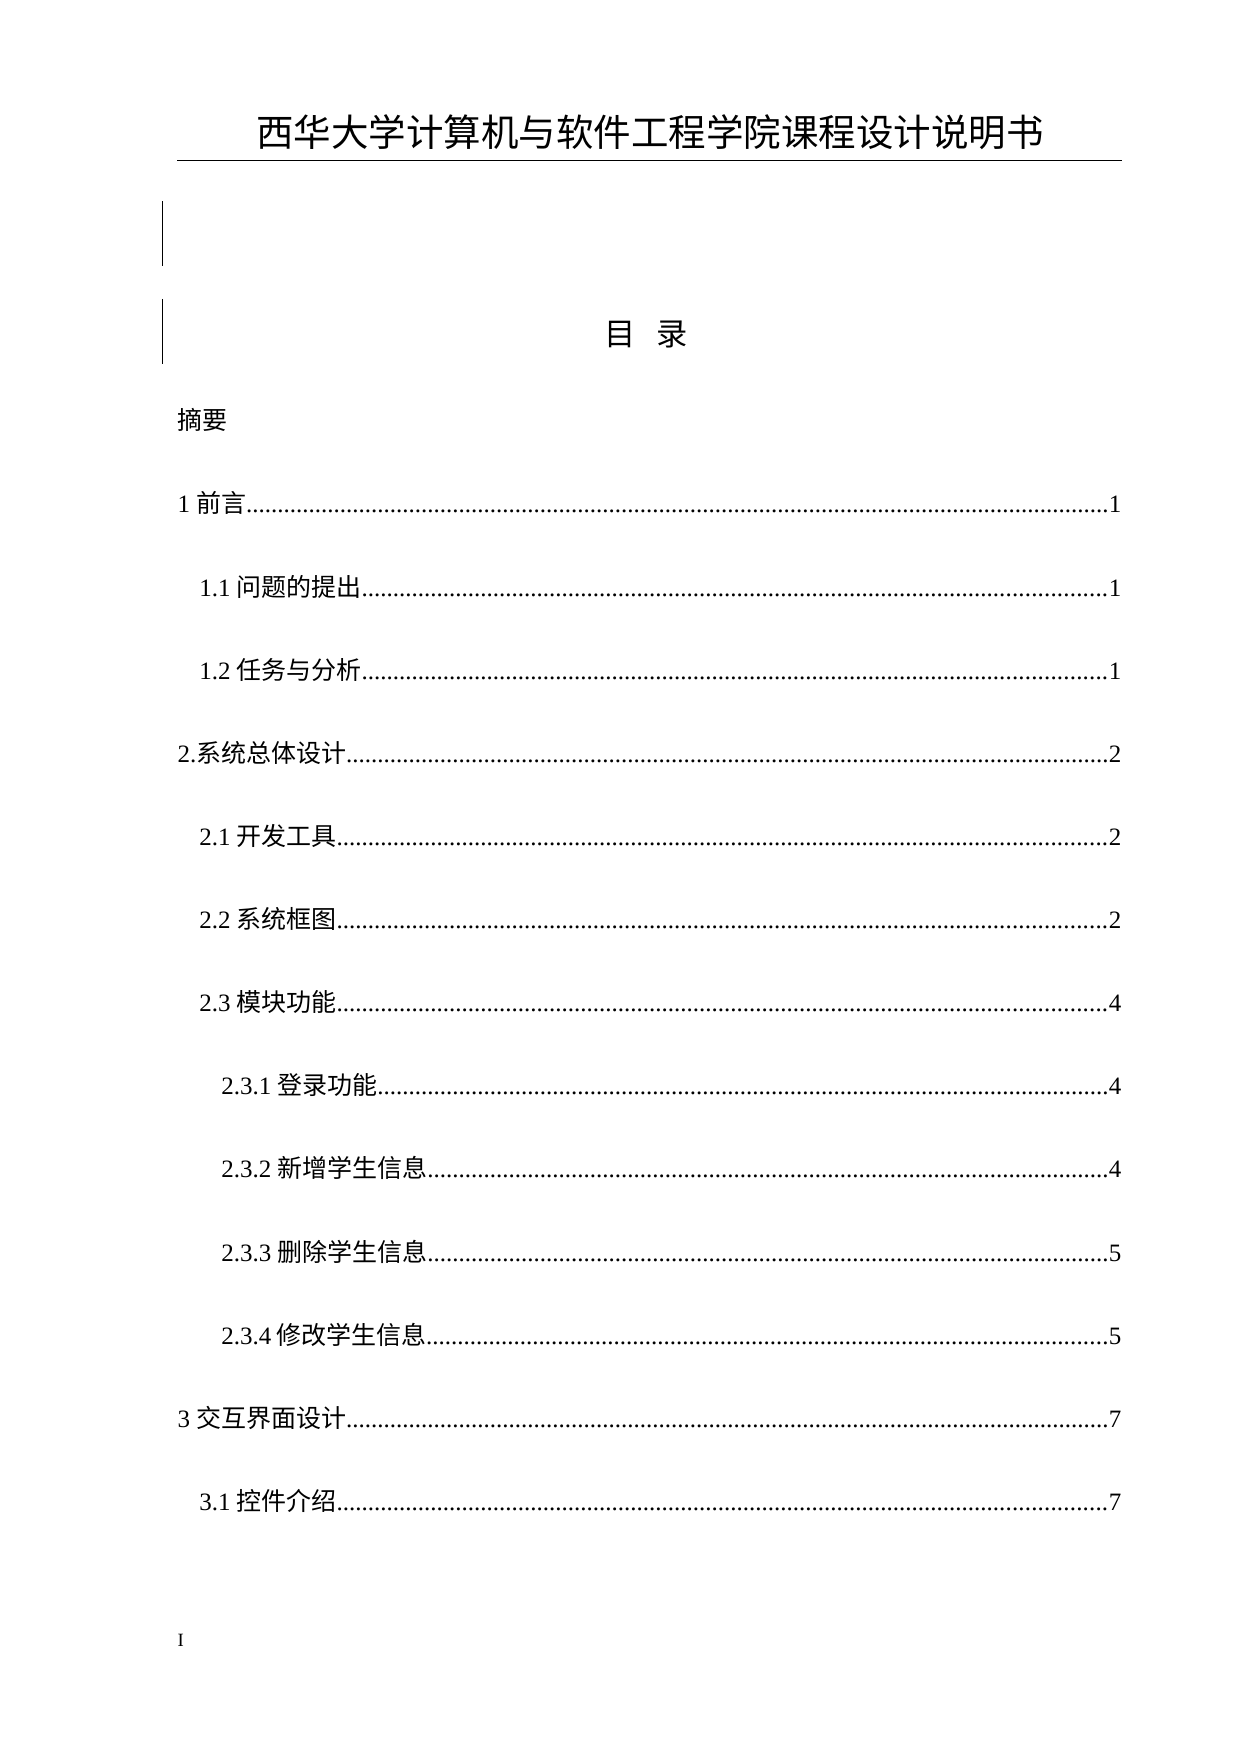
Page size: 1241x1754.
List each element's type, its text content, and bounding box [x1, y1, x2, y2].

text 摘要 [177, 386, 1122, 451]
text 3.1 控件介绍 7 [199, 1467, 1122, 1532]
text 1.1 问题的提出 1 [199, 553, 1122, 618]
text 2.系统总体设计 2 [177, 719, 1122, 784]
text 3 交互界面设计 7 [177, 1384, 1122, 1449]
text 2.3.4修改学生信息 5 [221, 1301, 1122, 1366]
text 2.3 模块功能 4 [199, 968, 1122, 1033]
text 2.3.1 登录功能 4 [221, 1051, 1122, 1116]
text 1 前言 1 [177, 469, 1122, 534]
text 2.3.2 新增学生信息 4 [221, 1134, 1122, 1199]
text 2.3.3 删除学生信息 5 [221, 1218, 1122, 1283]
text 目 录 [177, 299, 1122, 364]
text 1.2 任务与分析 1 [199, 636, 1122, 701]
text 2.2 系统框图 2 [199, 885, 1122, 950]
text 2.1 开发工具 2 [199, 802, 1122, 867]
